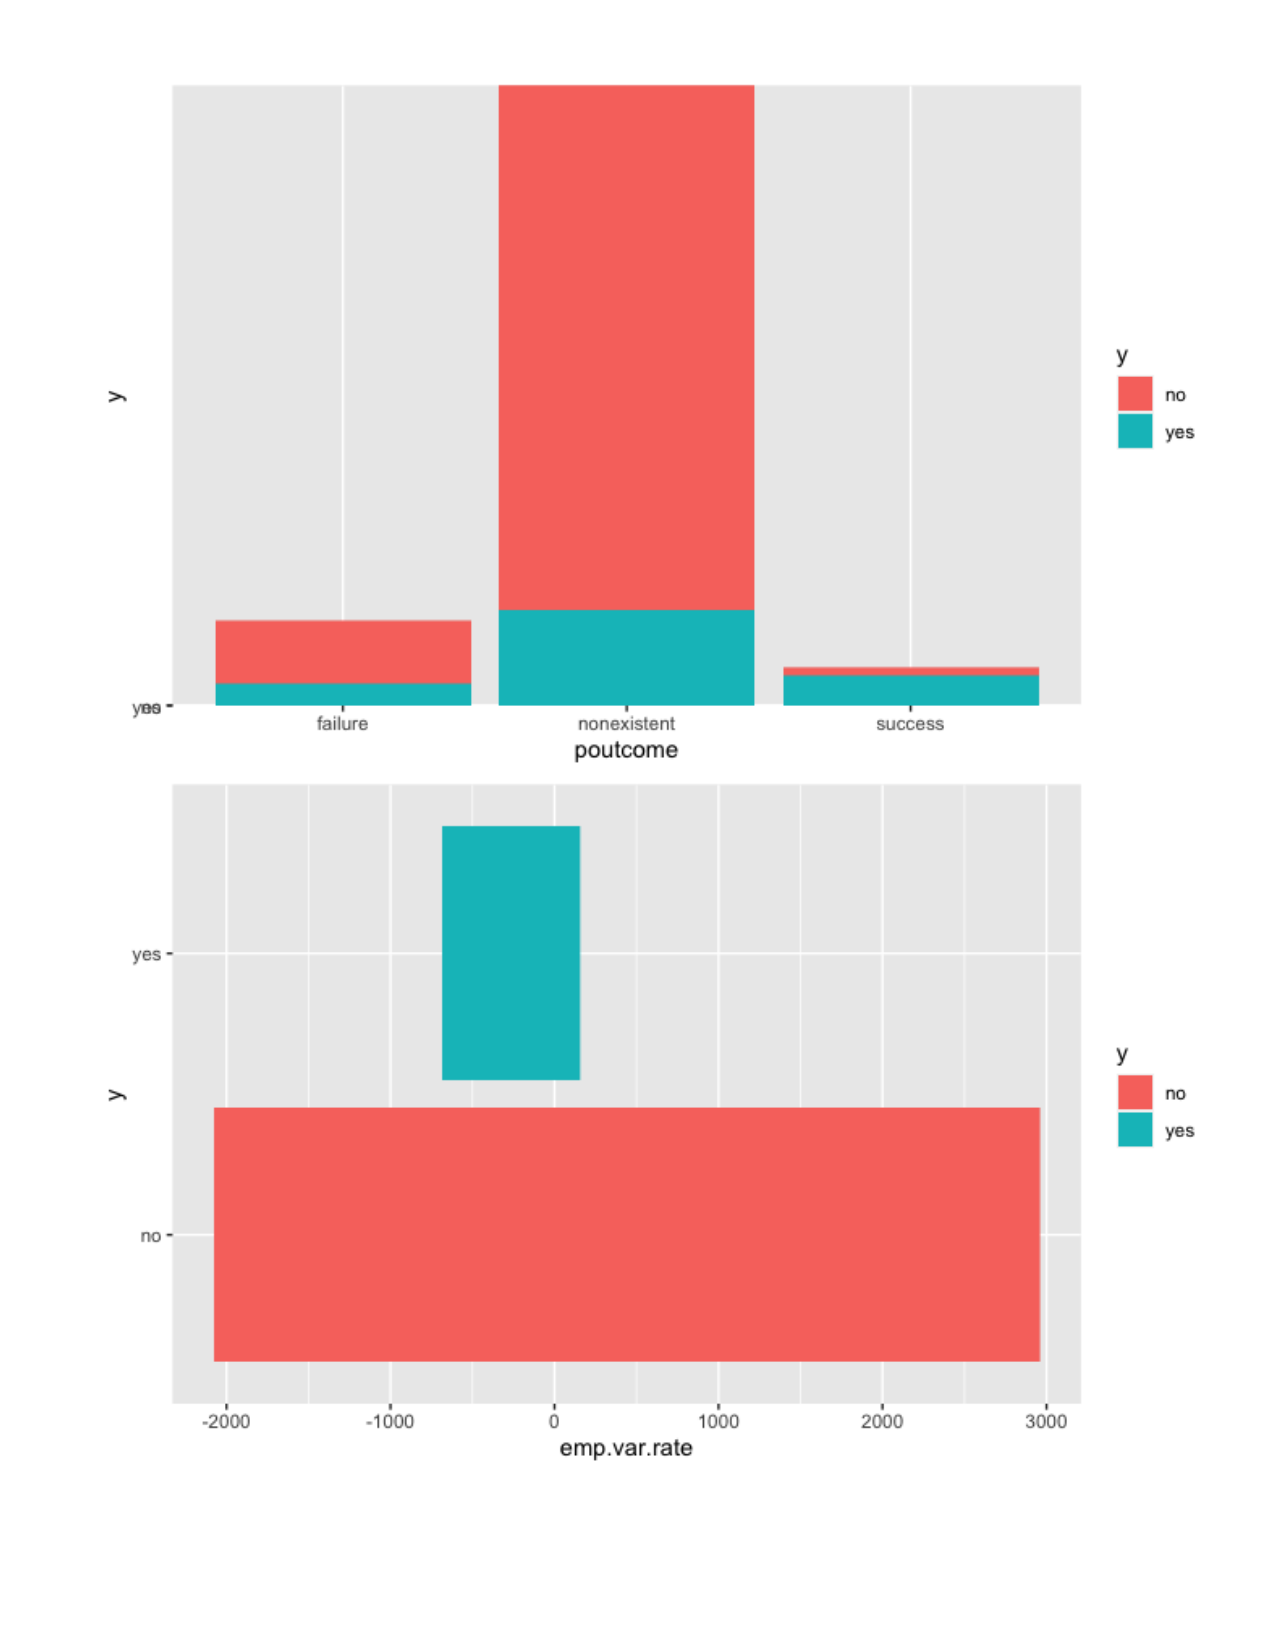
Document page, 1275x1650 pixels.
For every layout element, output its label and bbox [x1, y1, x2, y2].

picture [93, 75, 1219, 1472]
